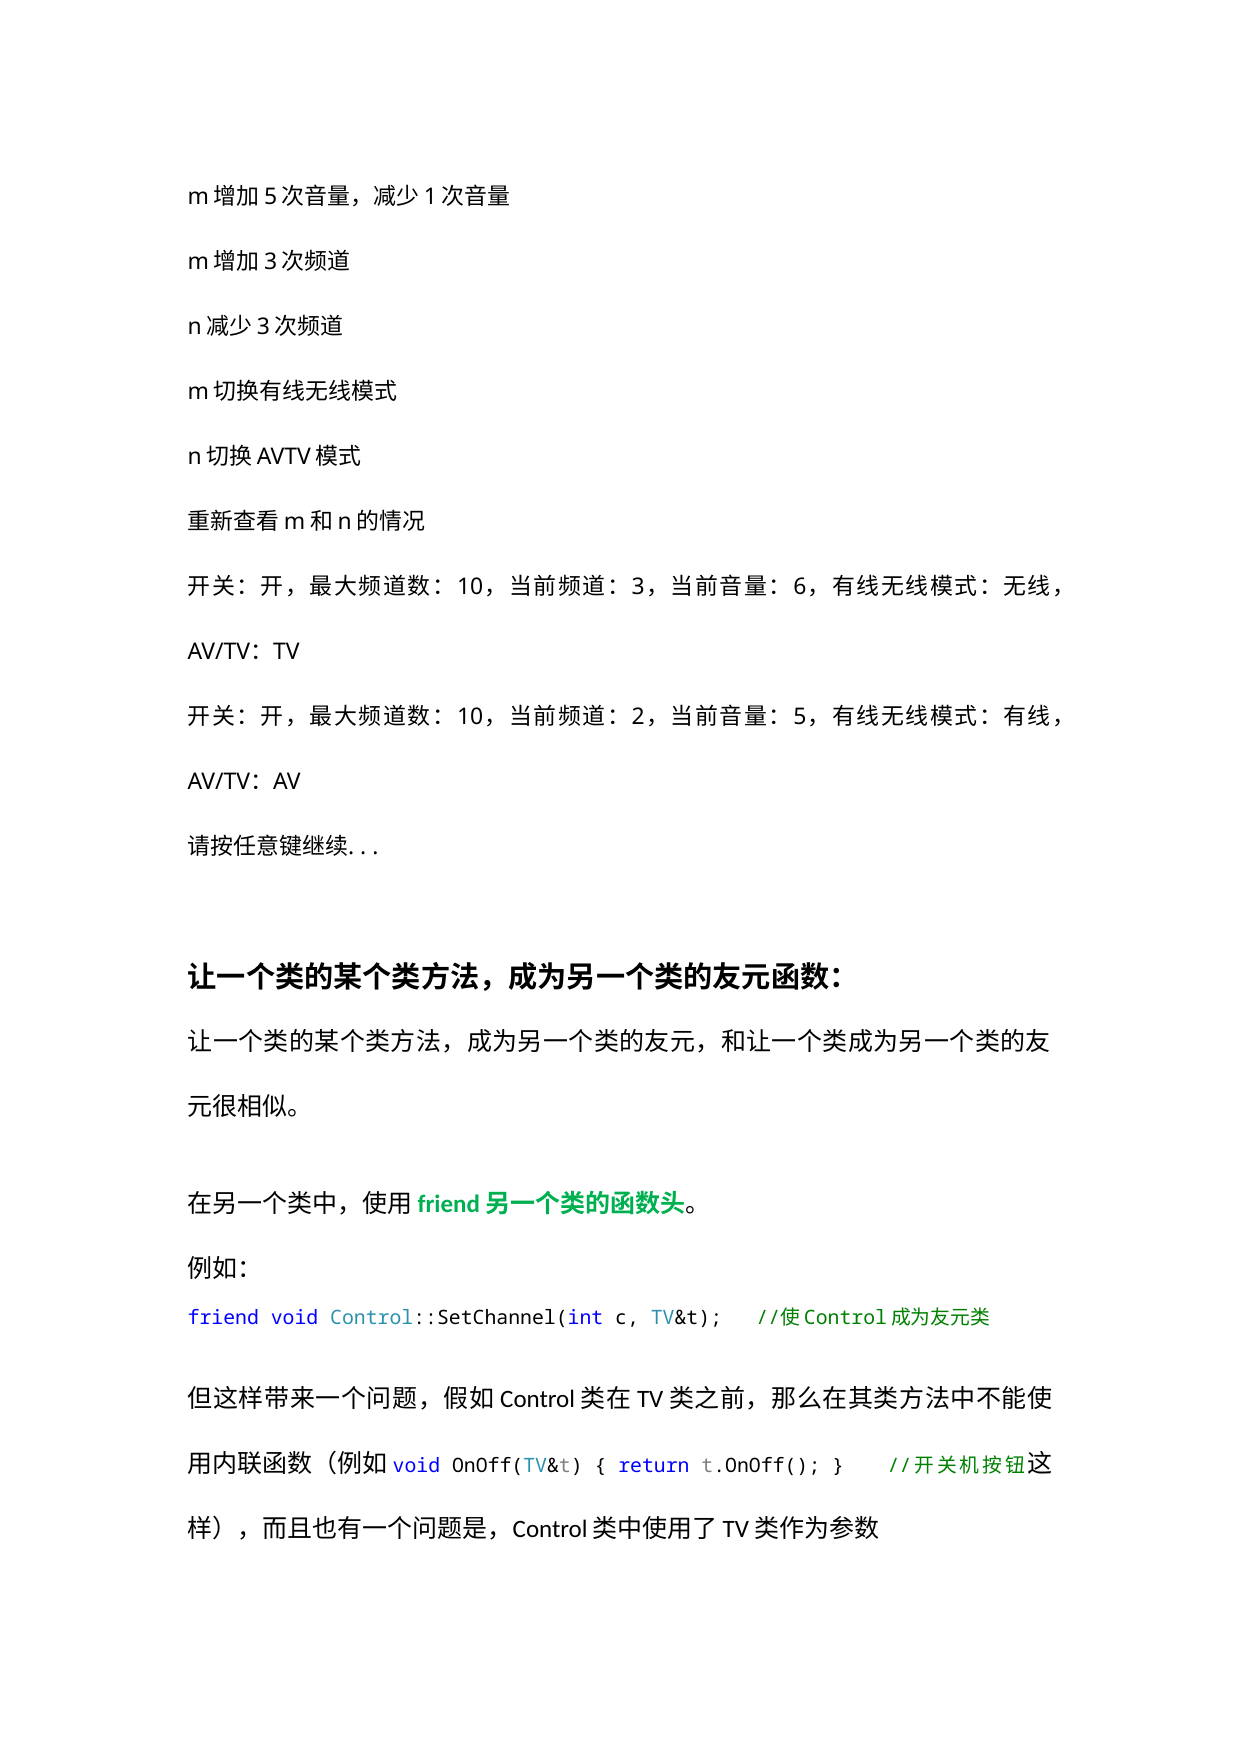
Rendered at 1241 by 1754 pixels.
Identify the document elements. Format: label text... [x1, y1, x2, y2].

text 重新查看m和n的情况 [187, 487, 1053, 552]
text 例如： [187, 1234, 1053, 1299]
text 让一个类的某个类方法，成为另一个类的友元函数： [187, 942, 1053, 1007]
text 但这样带来一个问题，假如Control类在TV类之前，那么在其类方法中不能使用内联函数（例如void OnOff(TV&t) { return t.OnOff(); } //开关机按钮这样），而且也有一个问题是，Control类中使用了TV类作为参数 [187, 1364, 1053, 1559]
text n减少3次频道 [187, 292, 1053, 357]
text 开关：开，最大频道数：10，当前频道：3，当前音量：6，有线无线模式：无线，AV/TV：TV [187, 552, 1053, 682]
text n切换AVTV模式 [187, 422, 1053, 487]
text m增加3次频道 [187, 227, 1053, 292]
text m切换有线无线模式 [187, 357, 1053, 422]
text 让一个类的某个类方法，成为另一个类的友元，和让一个类成为另一个类的友元很相似。 [187, 1007, 1053, 1137]
text 请按任意键继续. . . [187, 812, 1053, 877]
text 开关：开，最大频道数：10，当前频道：2，当前音量：5，有线无线模式：有线，AV/TV：AV [187, 682, 1053, 812]
text 在另一个类中，使用friend 另一个类的函数头。 [187, 1169, 1053, 1234]
text m增加5次音量，减少1次音量 [187, 162, 1053, 227]
text friend void Control::SetChannel(int c, TV&t); //使Control成为友元类 [187, 1299, 1053, 1332]
